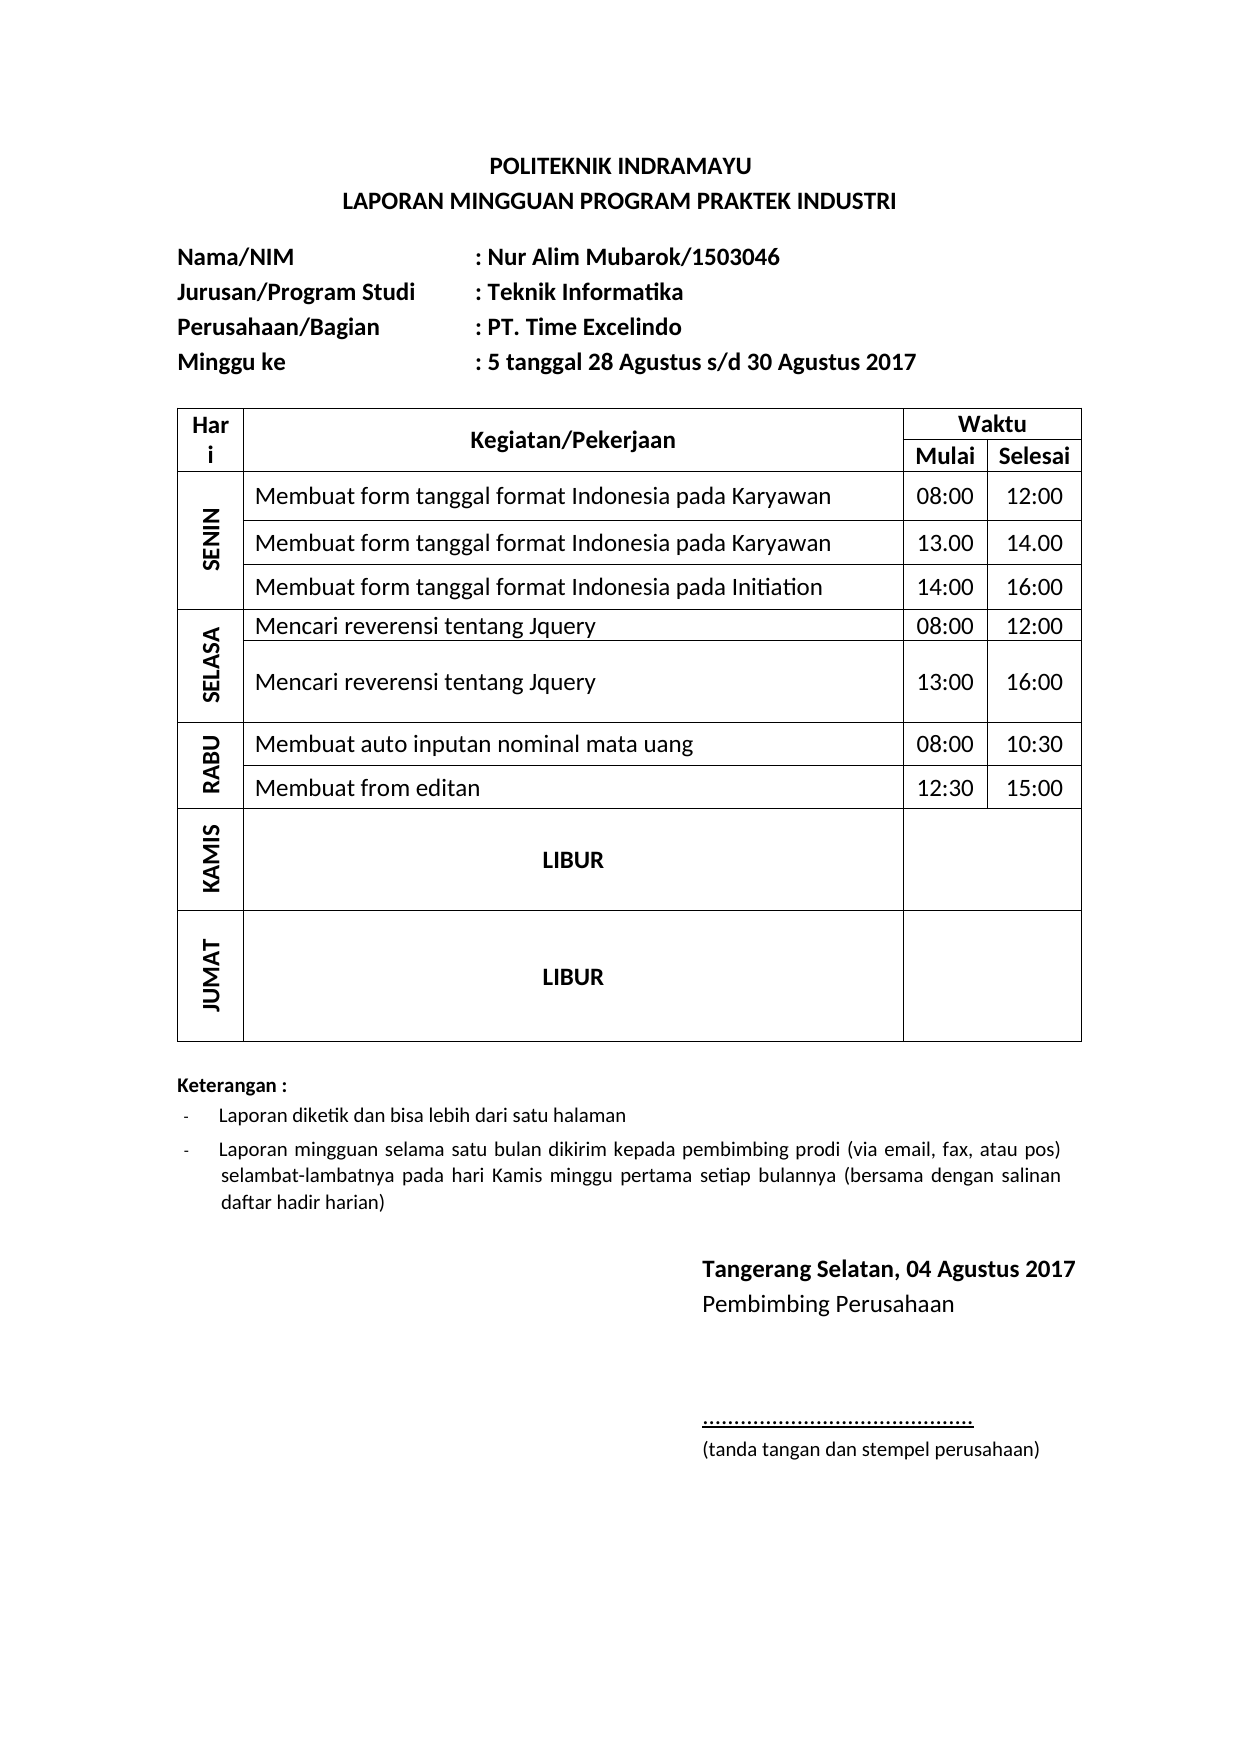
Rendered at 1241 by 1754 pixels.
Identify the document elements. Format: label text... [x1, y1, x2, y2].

table_cell 08:00 [904, 472, 987, 520]
text Pembimbing Perusahaan [702, 1288, 1090, 1319]
table_cell [904, 809, 1081, 910]
table_cell 13.00 [904, 521, 987, 564]
table_cell 08:00 [904, 723, 987, 765]
table_cell [904, 911, 1081, 1041]
text Tangerang Selatan, 04 Agustus 2017 [702, 1253, 1090, 1284]
text Keterangan : [177, 1072, 1090, 1098]
text Perusahaan/Bagian : PT. Time Excelindo [177, 311, 1090, 342]
table_cell LIBUR [244, 911, 903, 1041]
text (tanda tangan dan stempel perusahaan) [702, 1436, 1090, 1461]
table_cell 12:30 [904, 766, 987, 808]
text - Laporan mingguan selama satu bulan dikirim kepada pembimbing prodi (via email, fax, atau pos) selambat-lambatnya pada hari Kamis minggu pertama setiap bulannya (bersama dengan salinan daftar hadir harian) [183, 1136, 1062, 1214]
table_cell Mencari reverensi tentang Jquery [244, 641, 903, 722]
table_cell 14:00 [904, 565, 987, 609]
table_cell 16:00 [988, 641, 1081, 722]
table_cell LIBUR [244, 809, 903, 910]
table_cell Membuat form tanggal format Indonesia pada Karyawan [244, 521, 903, 564]
table_cell Selesai [988, 440, 1081, 471]
text Minggu ke : 5 tanggal 28 Agustus s/d 30 Agustus 2017 [177, 346, 1090, 377]
table_cell SENIN [178, 472, 243, 609]
text LAPORAN MINGGUAN PROGRAM PRAKTEK INDUSTRI [150, 185, 1089, 216]
table_cell RABU [178, 723, 243, 808]
table_header Kegiatan/Pekerjaan [244, 409, 903, 471]
table_cell Mulai [904, 440, 987, 471]
table_cell 13:00 [904, 641, 987, 722]
text Jurusan/Program Studi : Teknik Informatika [177, 276, 1090, 307]
text POLITEKNIK INDRAMAYU [150, 150, 1091, 181]
text - Laporan diketik dan bisa lebih dari satu halaman [183, 1102, 1090, 1127]
table_cell 14.00 [988, 521, 1081, 564]
table_cell 12:00 [988, 610, 1081, 640]
table_cell SELASA [178, 610, 243, 722]
table_header Hari [178, 409, 243, 471]
table_cell 15:00 [988, 766, 1081, 808]
table_cell Membuat auto inputan nominal mata uang [244, 723, 903, 765]
table_cell 16:00 [988, 565, 1081, 609]
table_header Waktu [904, 409, 1081, 439]
text Nama/NIM : Nur Alim Mubarok/1503046 [177, 241, 1090, 272]
table_cell Mencari reverensi tentang Jquery [244, 610, 903, 640]
table_cell Membuat form tanggal format Indonesia pada Initiation [244, 565, 903, 609]
table_cell 10:30 [988, 723, 1081, 765]
table_cell Membuat from editan [244, 766, 903, 808]
table_cell 08:00 [904, 610, 987, 640]
table_cell 12:00 [988, 472, 1081, 520]
text ........................................... [702, 1400, 1090, 1431]
table_cell KAMIS [178, 809, 243, 910]
table_cell Membuat form tanggal format Indonesia pada Karyawan [244, 472, 903, 520]
table_cell JUMAT [178, 911, 243, 1041]
